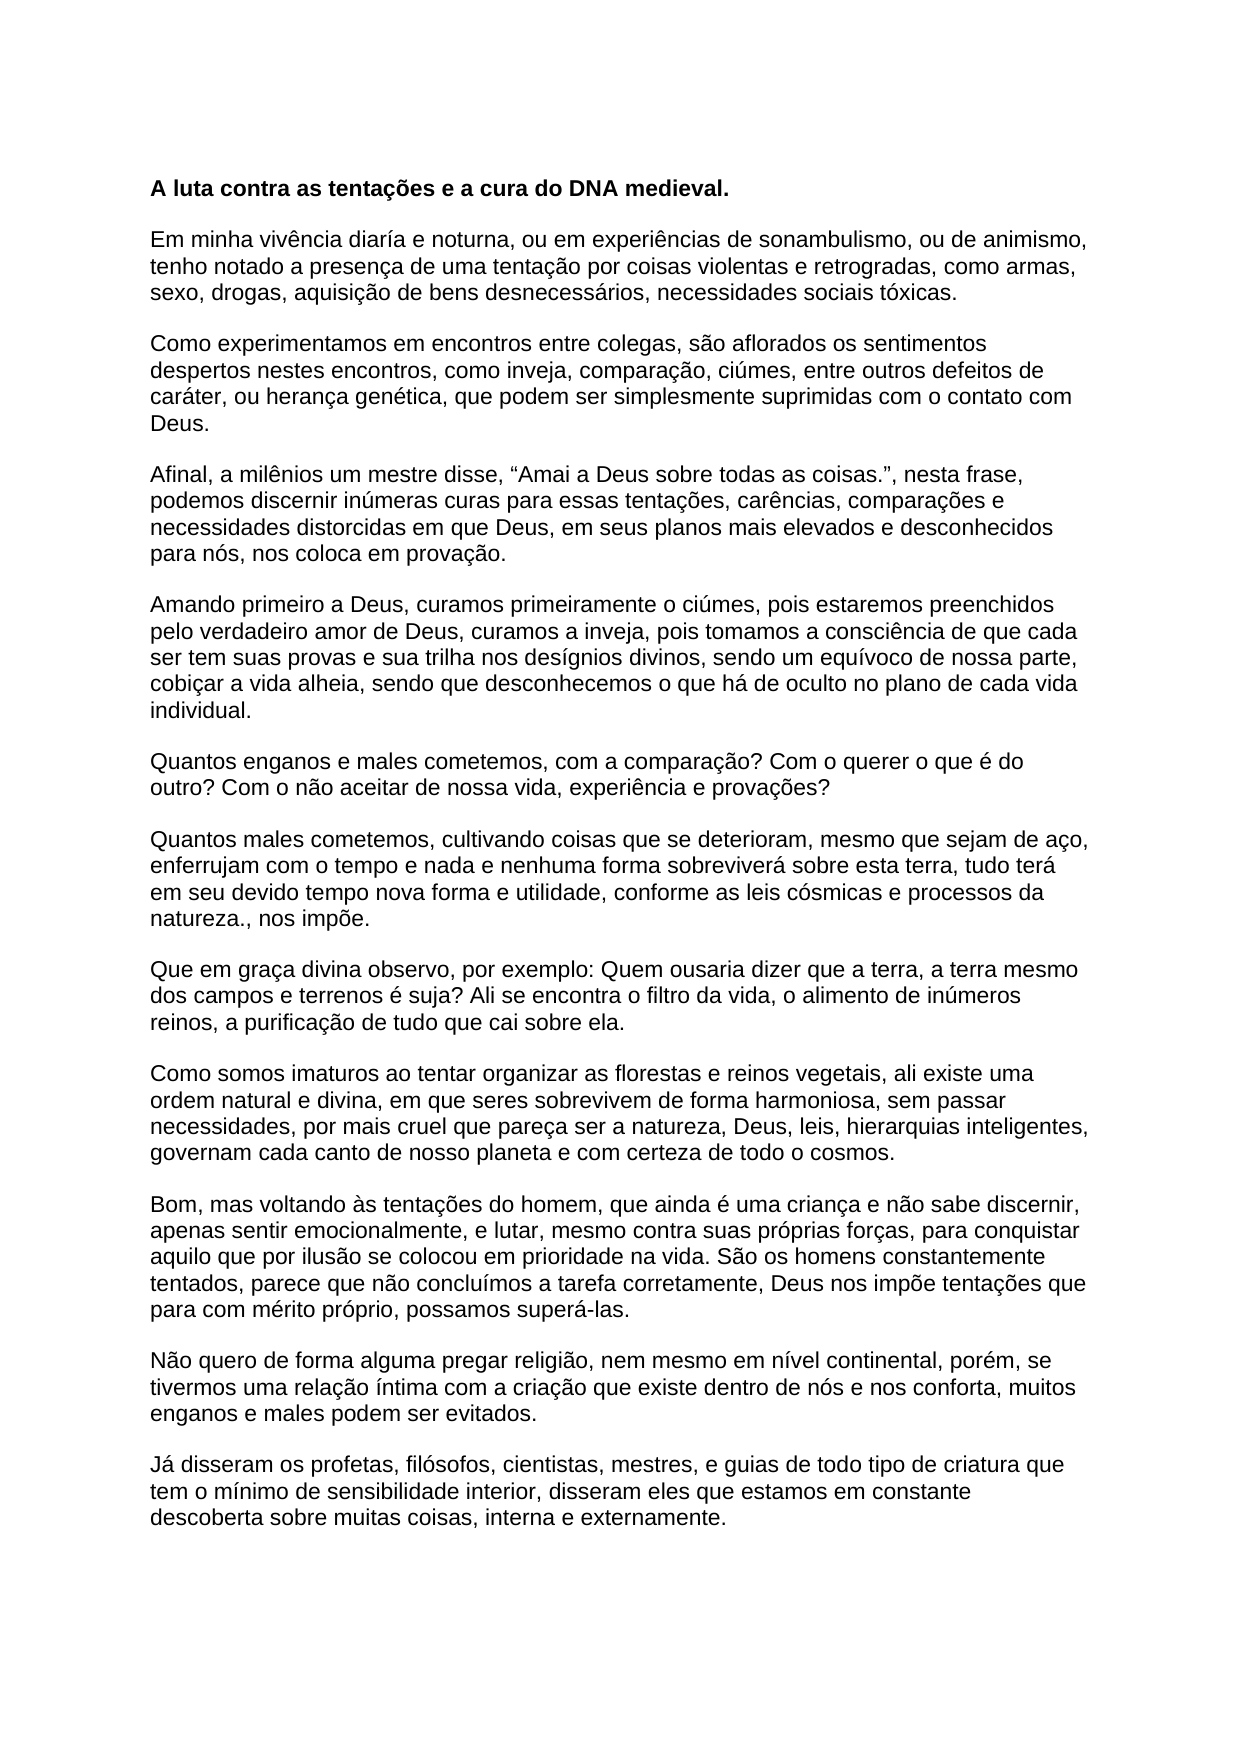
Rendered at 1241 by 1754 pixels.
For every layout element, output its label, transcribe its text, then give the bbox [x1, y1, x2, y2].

text Que em graça divina observo, por exemplo: Quem ousaria dizer que a terra, a terra mesmo dos campos e terrenos é suja? Ali se encontra o filtro da vida, o alimento de inúmeros reinos, a purificação de tudo que cai sobre ela. [150, 956, 1090, 1035]
text Como somos imaturos ao tentar organizar as florestas e reinos vegetais, ali existe uma ordem natural e divina, em que seres sobrevivem de forma harmoniosa, sem passar necessidades, por mais cruel que pareça ser a natureza, Deus, leis, hierarquias inteligentes, governam cada canto de nosso planeta e com certeza de todo o cosmos. [150, 1060, 1090, 1166]
text Amando primeiro a Deus, curamos primeiramente o ciúmes, pois estaremos preenchidos pelo verdadeiro amor de Deus, curamos a inveja, pois tomamos a consciência de que cada ser tem suas provas e sua trilha nos desígnios divinos, sendo um equívoco de nossa parte, cobiçar a vida alheia, sendo que desconhecemos o que há de oculto no plano de cada vida individual. [150, 591, 1090, 723]
text Quantos enganos e males cometemos, com a comparação? Com o querer o que é do outro? Com o não aceitar de nossa vida, experiência e provações? [150, 748, 1090, 801]
text Afinal, a milênios um mestre disse, “Amai a Deus sobre todas as coisas.”, nesta frase, podemos discernir inúmeras curas para essas tentações, carências, comparações e necessidades distorcidas em que Deus, em seus planos mais elevados e desconhecidos para nós, nos coloca em provação. [150, 461, 1090, 566]
text Não quero de forma alguma pregar religião, nem mesmo em nível continental, porém, se tivermos uma relação íntima com a criação que existe dentro de nós e nos conforta, muitos enganos e males podem ser evitados. [150, 1347, 1090, 1426]
text A luta contra as tentações e a cura do DNA medieval. [150, 175, 1090, 201]
text Em minha vivência diaría e noturna, ou em experiências de sonambulismo, ou de animismo, tenho notado a presença de uma tentação por coisas violentas e retrogradas, como armas, sexo, drogas, aquisição de bens desnecessários, necessidades sociais tóxicas. [150, 226, 1090, 305]
text Como experimentamos em encontros entre colegas, são aflorados os sentimentos despertos nestes encontros, como inveja, comparação, ciúmes, entre outros defeitos de caráter, ou herança genética, que podem ser simplesmente suprimidas com o contato com Deus. [150, 330, 1090, 436]
text Já disseram os profetas, filósofos, cientistas, mestres, e guias de todo tipo de criatura que tem o mínimo de sensibilidade interior, disseram eles que estamos em constante descoberta sobre muitas coisas, interna e externamente. [150, 1451, 1090, 1531]
text Quantos males cometemos, cultivando coisas que se deterioram, mesmo que sejam de aço, enferrujam com o tempo e nada e nenhuma forma sobreviverá sobre esta terra, tudo terá em seu devido tempo nova forma e utilidade, conforme as leis cósmicas e processos da natureza., nos impõe. [150, 826, 1090, 931]
text Bom, mas voltando às tentações do homem, que ainda é uma criança e não sabe discernir, apenas sentir emocionalmente, e lutar, mesmo contra suas próprias forças, para conquistar aquilo que por ilusão se colocou em prioridade na vida. São os homens constantemente tentados, parece que não concluímos a tarefa corretamente, Deus nos impõe tentações que para com mérito próprio, possamos superá-las. [150, 1191, 1090, 1322]
